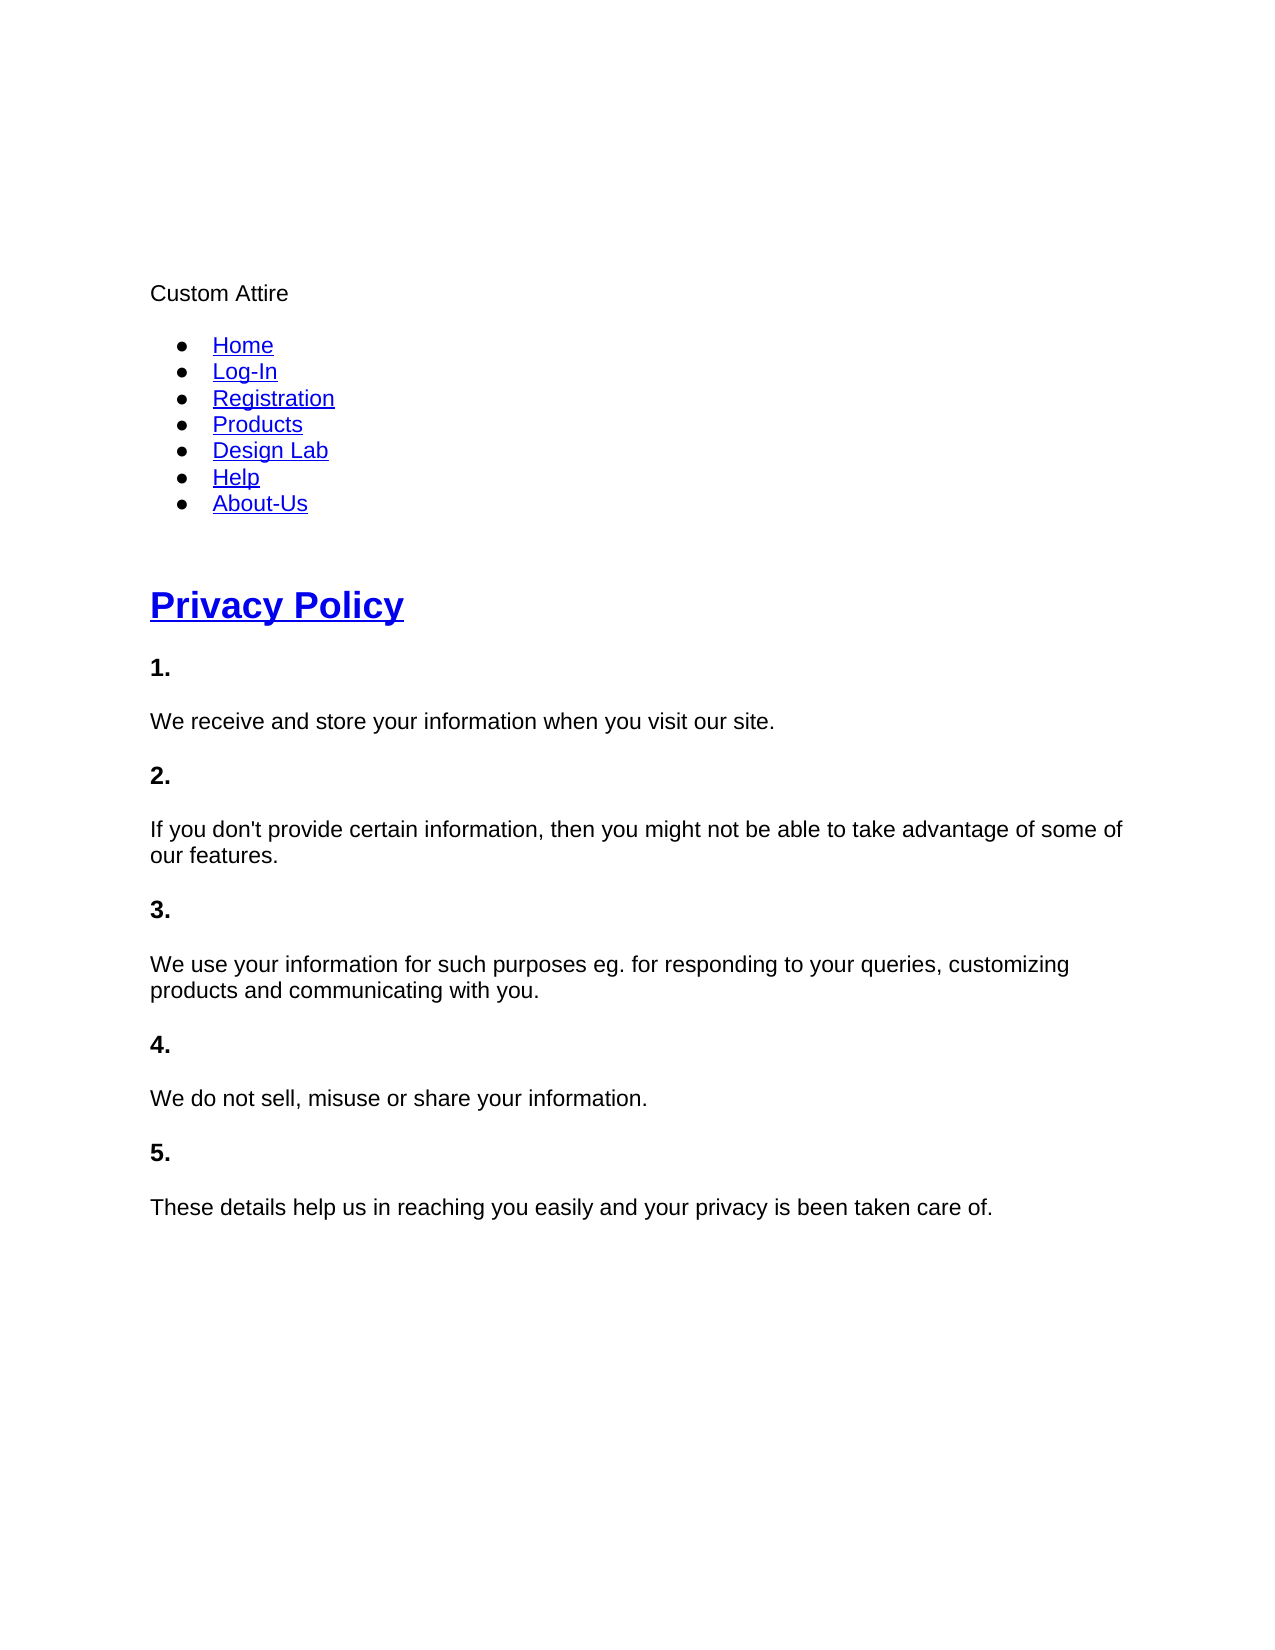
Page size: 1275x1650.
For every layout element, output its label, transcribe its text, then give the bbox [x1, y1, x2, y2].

text Custom Attire [150, 280, 1125, 307]
subtitle 1. [150, 652, 1125, 681]
list About-Us [175, 490, 1125, 516]
list Products [175, 411, 1125, 437]
subtitle 3. [150, 895, 1125, 924]
text Privacy Policy [150, 583, 1125, 626]
list Registration [175, 384, 1125, 411]
text These details help us in reaching you easily and your privacy is been taken care of. [150, 1193, 1125, 1220]
list Home [175, 332, 1125, 358]
text We use your information for such purposes eg. for responding to your queries, customizing products and communicating with you. [150, 951, 1125, 1003]
subtitle 4. [150, 1030, 1125, 1059]
list Design Lab [175, 437, 1125, 463]
list Help [175, 463, 1125, 490]
subtitle 2. [150, 761, 1125, 789]
text We receive and store your information when you visit our site. [150, 708, 1125, 734]
subtitle 5. [150, 1138, 1125, 1167]
text We do not sell, misuse or share your information. [150, 1085, 1125, 1112]
list Log-In [175, 358, 1125, 384]
text If you don't provide certain information, then you might not be able to take advantage of some of our features. [150, 816, 1125, 869]
